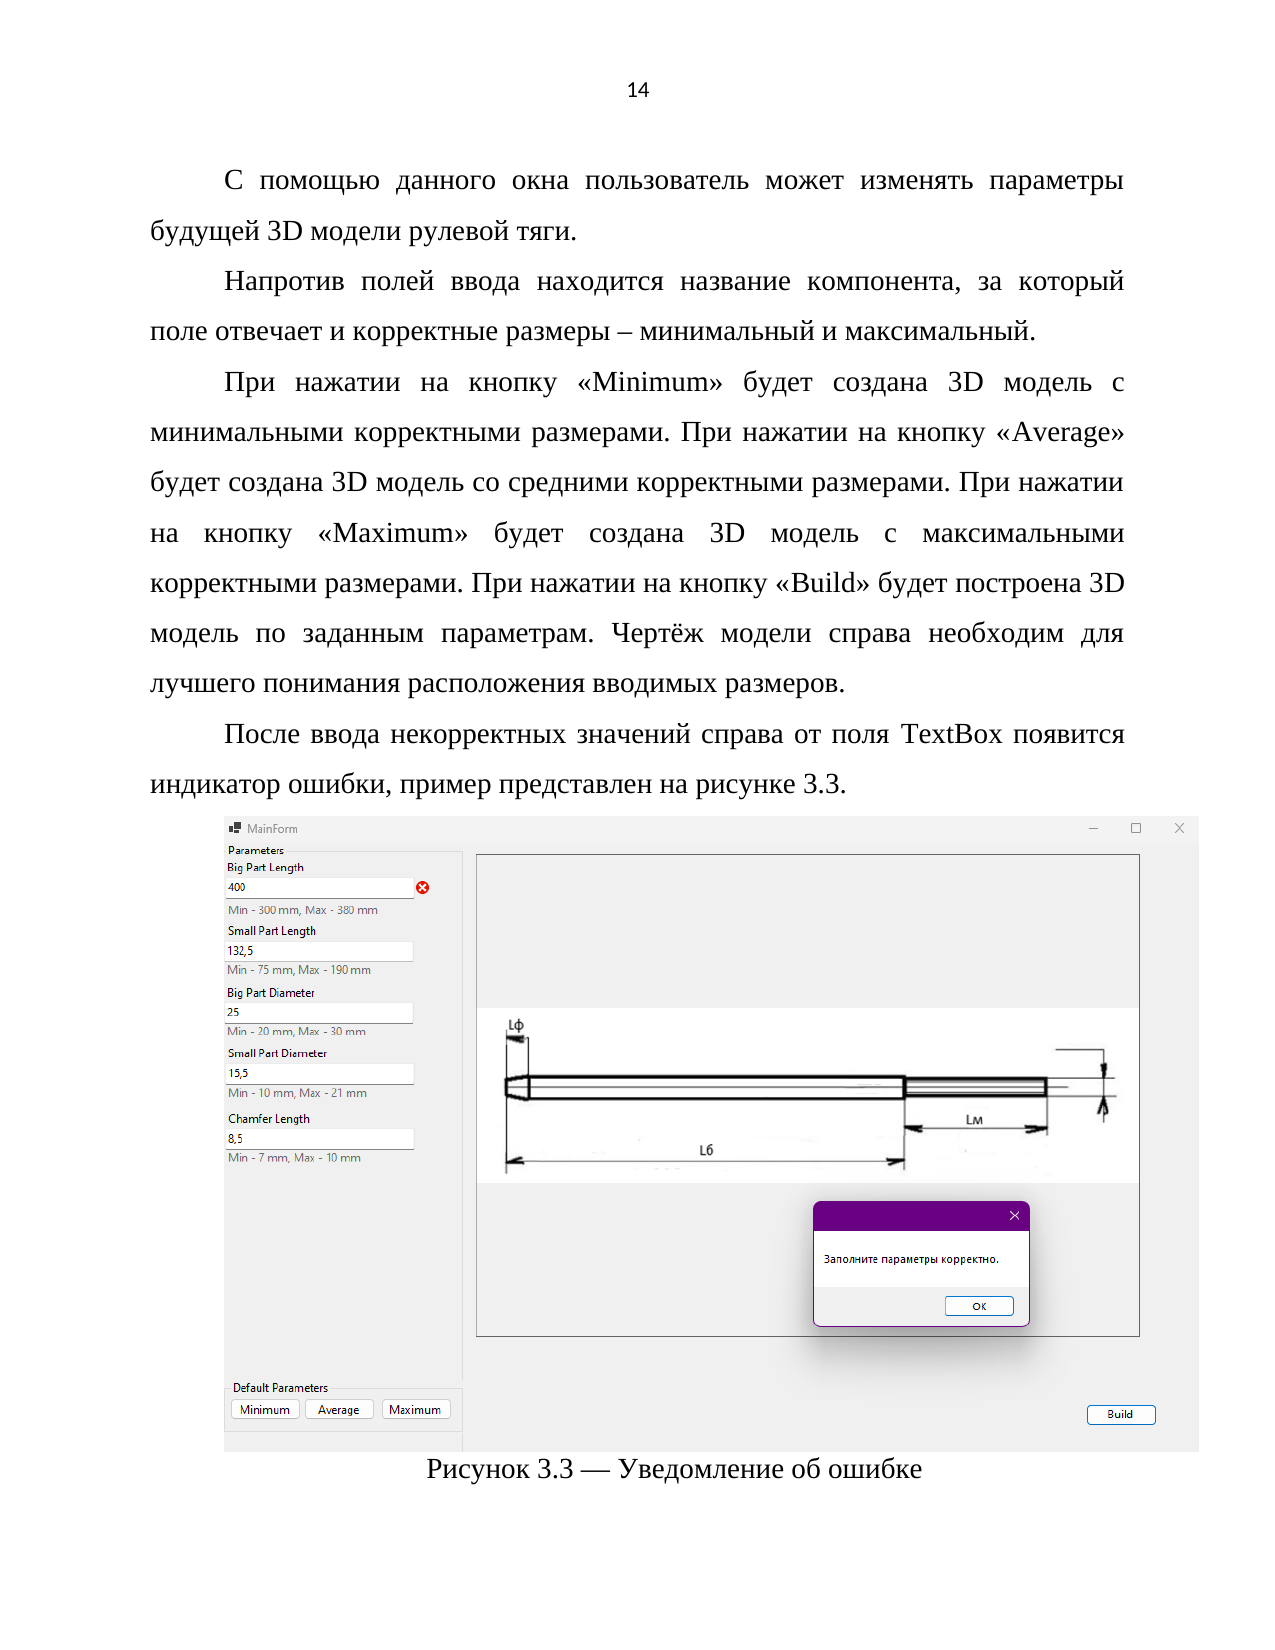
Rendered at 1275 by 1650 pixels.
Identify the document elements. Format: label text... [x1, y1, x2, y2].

text Напротив полей ввода находится название компонента, за который поле отвечает и корректные размеры – минимальный и максимальный. [150, 263, 1125, 347]
text При нажатии на кнопку «Minimum» будет создана 3D модель с минимальными корректными размерами. При нажатии на кнопку «Average» будет создана 3D модель со средними корректными размерами. При нажатии на кнопку «Maximum» будет создана 3D модель с максимальными корректными размерами. При нажатии на кнопку «Build» будет построена 3D модель по заданным параметрам. Чертёж модели справа необходим для лучшего понимания расположения вводимых размеров. [150, 364, 1125, 699]
text Рисунок 3.3 — Уведомление об ошибке [150, 1452, 1125, 1485]
text С помощью данного окна пользователь может изменять параметры будущей 3D модели рулевой тяги. [150, 162, 1125, 246]
text После ввода некорректных значений справа от поля TextBox появится индикатор ошибки, пример представлен на рисунке 3.3. [150, 716, 1125, 800]
picture [223, 816, 1199, 1452]
